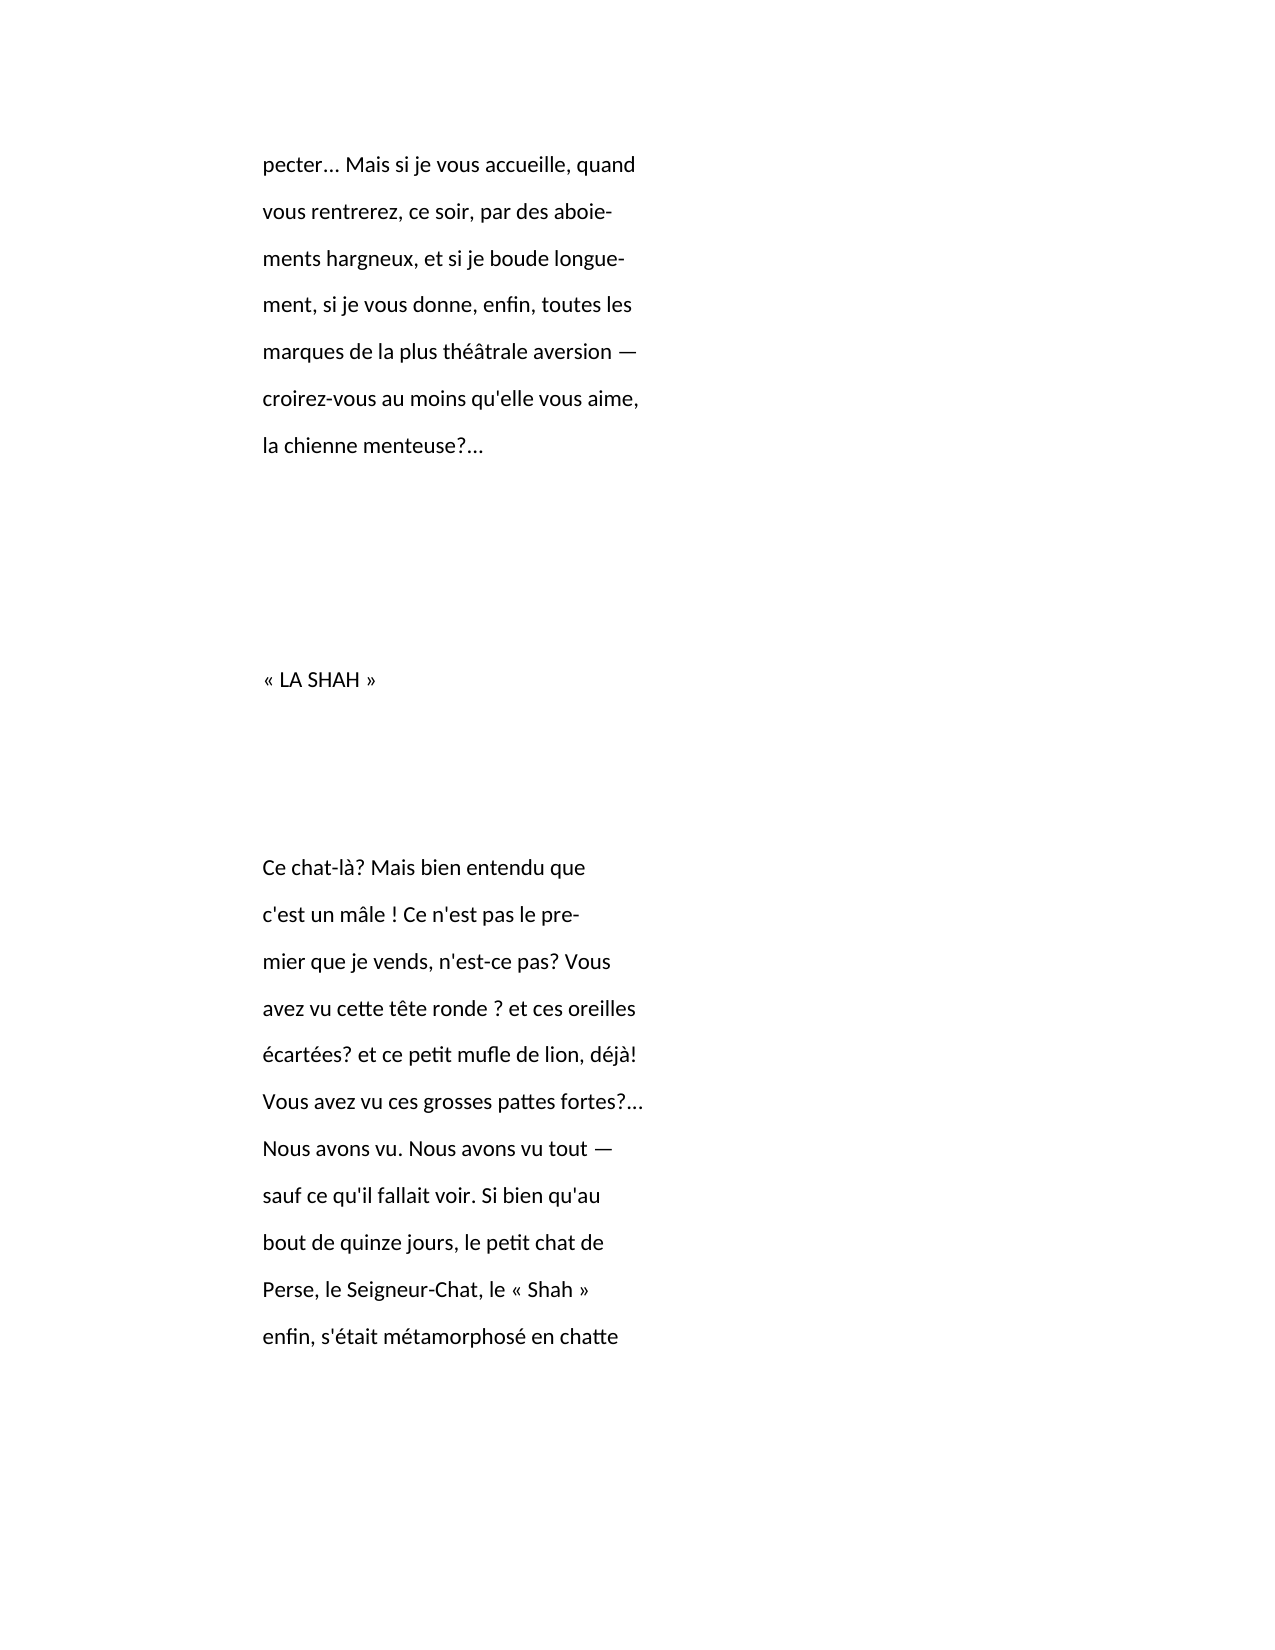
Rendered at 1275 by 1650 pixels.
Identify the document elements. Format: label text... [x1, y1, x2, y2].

text pecter... Mais si je vous accueille, quand [187, 150, 1087, 178]
text vous rentrerez, ce soir, par des aboie- [187, 197, 1087, 225]
text sauf ce qu'il fallait voir. Si bien qu'au [187, 1181, 1087, 1209]
text enfin, s'était métamorphosé en chatte [187, 1322, 1087, 1350]
text bout de quinze jours, le petit chat de [187, 1228, 1087, 1256]
text ment, si je vous donne, enfin, toutes les [187, 291, 1087, 319]
text Perse, le Seigneur-Chat, le « Shah » [187, 1275, 1087, 1303]
text « LA SHAH » [187, 666, 1087, 694]
text croirez-vous au moins qu'elle vous aime, [187, 384, 1087, 412]
text la chienne menteuse?... [187, 431, 1087, 459]
text Nous avons vu. Nous avons vu tout — [187, 1134, 1087, 1162]
text mier que je vends, n'est-ce pas? Vous [187, 947, 1087, 975]
text écartées? et ce petit mufle de lion, déjà! [187, 1041, 1087, 1069]
text ments hargneux, et si je boude longue- [187, 244, 1087, 272]
text avez vu cette tête ronde ? et ces oreilles [187, 994, 1087, 1022]
text Ce chat-là? Mais bien entendu que [187, 853, 1087, 881]
text marques de la plus théâtrale aversion — [187, 337, 1087, 366]
text Vous avez vu ces grosses pattes fortes?... [187, 1087, 1087, 1116]
text c'est un mâle ! Ce n'est pas le pre- [187, 900, 1087, 928]
